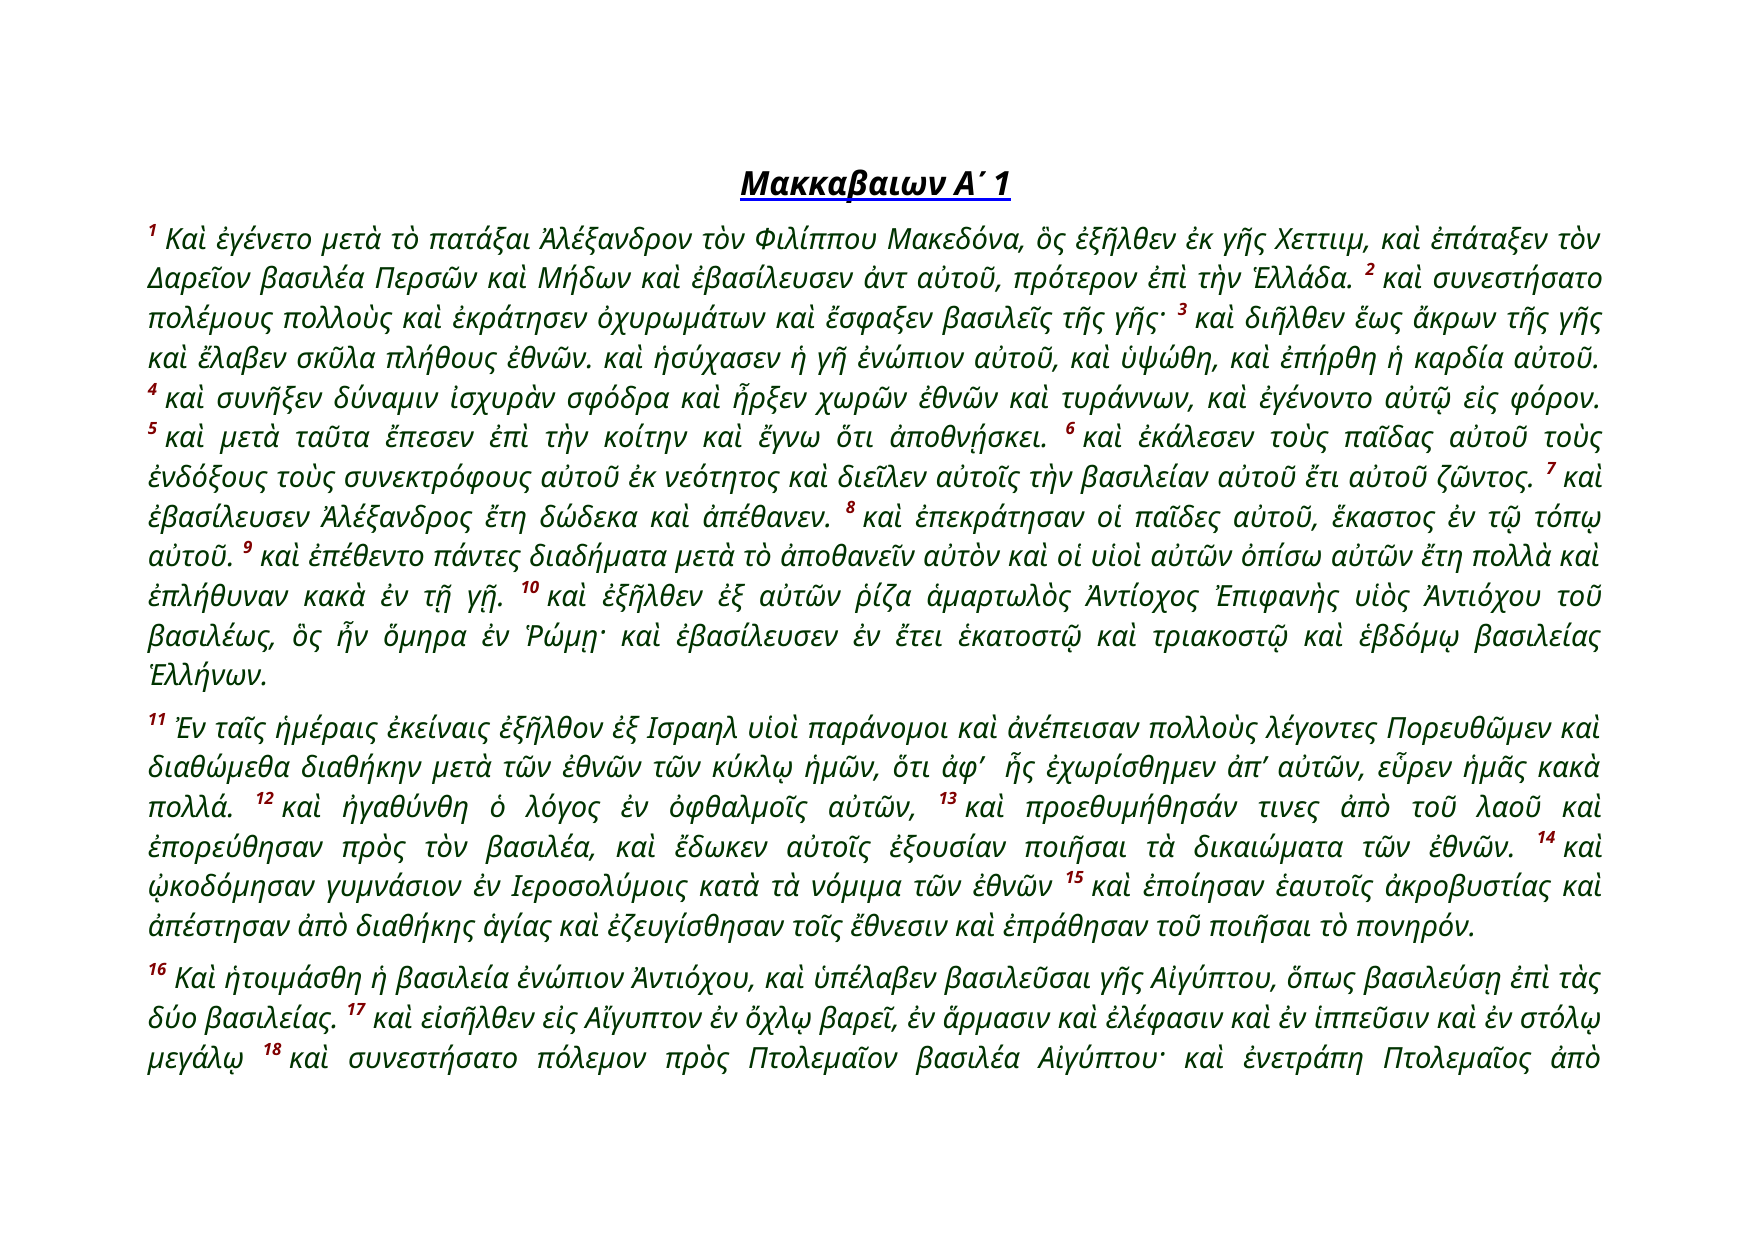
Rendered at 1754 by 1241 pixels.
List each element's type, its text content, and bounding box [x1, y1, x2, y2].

text 1 Καὶ ἐγένετο μετὰ τὸ πατάξαι Ἀλέξανδρον τὸν Φιλίππου Μακεδόνα, ὃς ἐξῆλθεν ἐκ γῆς Χεττιιμ, καὶ ἐπάταξεν τὸν Δαρεῖον βασιλέα Περσῶν καὶ Μήδων καὶ ἐβασίλευσεν ἀντ αὐτοῦ, πρότερον ἐπὶ τὴν Ἑλλάδα. 2 καὶ συνεστήσατο πολέμους πολλοὺς καὶ ἐκράτησεν ὀχυρωμάτων καὶ ἔσφαξεν βασιλεῖς τῆς γῆς· 3 καὶ διῆλθεν ἕως ἄκρων τῆς γῆς καὶ ἔλαβεν σκῦλα πλήθους ἐθνῶν. καὶ ἡσύχασεν ἡ γῆ ἐνώπιον αὐτοῦ, καὶ ὑψώθη, καὶ ἐπήρθη ἡ καρδία αὐτοῦ. 4 καὶ συνῆξεν δύναμιν ἰσχυρὰν σφόδρα καὶ ἦρξεν χωρῶν ἐθνῶν καὶ τυράννων, καὶ ἐγένοντο αὐτῷ εἰς φόρον. 5 καὶ μετὰ ταῦτα ἔπεσεν ἐπὶ τὴν κοίτην καὶ ἔγνω ὅτι ἀποθνῄσκει. 6 καὶ ἐκάλεσεν τοὺς παῖδας αὐτοῦ τοὺς ἐνδόξους τοὺς συνεκτρόφους αὐτοῦ ἐκ νεότητος καὶ διεῖλεν αὐτοῖς τὴν βασιλείαν αὐτοῦ ἔτι αὐτοῦ ζῶντος. 7 καὶ ἐβασίλευσεν Ἀλέξανδρος ἔτη δώδεκα καὶ ἀπέθανεν. 8 καὶ ἐπεκράτησαν οἱ παῖδες αὐτοῦ, ἕκαστος ἐν τῷ τόπῳ αὐτοῦ. 9 καὶ ἐπέθεντο πάντες διαδήματα μετὰ τὸ ἀποθανεῖν αὐτὸν καὶ οἱ υἱοὶ αὐτῶν ὀπίσω αὐτῶν ἔτη πολλὰ καὶ ἐπλήθυναν κακὰ ἐν τῇ γῇ. 10 καὶ ἐξῆλθεν ἐξ αὐτῶν ῥίζα ἁμαρτωλὸς Ἀντίοχος Ἐπιφανὴς υἱὸς Ἀντιόχου τοῦ βασιλέως, ὃς ἦν ὅμηρα ἐν Ῥώμῃ· καὶ ἐβασίλευσεν ἐν ἔτει ἑκατοστῷ καὶ τριακοστῷ καὶ ἑβδόμῳ βασιλείας Ἑλλήνων. [148, 218, 1606, 694]
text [148, 957, 1606, 1077]
text Μακκαβαιων Αʹ 1 [148, 160, 1606, 206]
text 11 Ἐν ταῖς ἡμέραις ἐκείναις ἐξῆλθον ἐξ Ισραηλ υἱοὶ παράνομοι καὶ ἀνέπεισαν πολλοὺς λέγοντες Πορευθῶμεν καὶ διαθώμεθα διαθήκην μετὰ τῶν ἐθνῶν τῶν κύκλῳ ἡμῶν, ὅτι ἀφ’ ἧς ἐχωρίσθημεν ἀπ’ αὐτῶν, εὗρεν ἡμᾶς κακὰ πολλά. 12 καὶ ἠγαθύνθη ὁ λόγος ἐν ὀφθαλμοῖς αὐτῶν, 13 καὶ προεθυμήθησάν τινες ἀπὸ τοῦ λαοῦ καὶ ἐπορεύθησαν πρὸς τὸν βασιλέα, καὶ ἔδωκεν αὐτοῖς ἐξουσίαν ποιῆσαι τὰ δικαιώματα τῶν ἐθνῶν. 14 καὶ ᾠκοδόμησαν γυμνάσιον ἐν Ιεροσολύμοις κατὰ τὰ νόμιμα τῶν ἐθνῶν 15 καὶ ἐποίησαν ἑαυτοῖς ἀκροβυστίας καὶ ἀπέστησαν ἀπὸ διαθήκης ἁγίας καὶ ἐζευγίσθησαν τοῖς ἔθνεσιν καὶ ἐπράθησαν τοῦ ποιῆσαι τὸ πονηρόν. [148, 707, 1606, 945]
